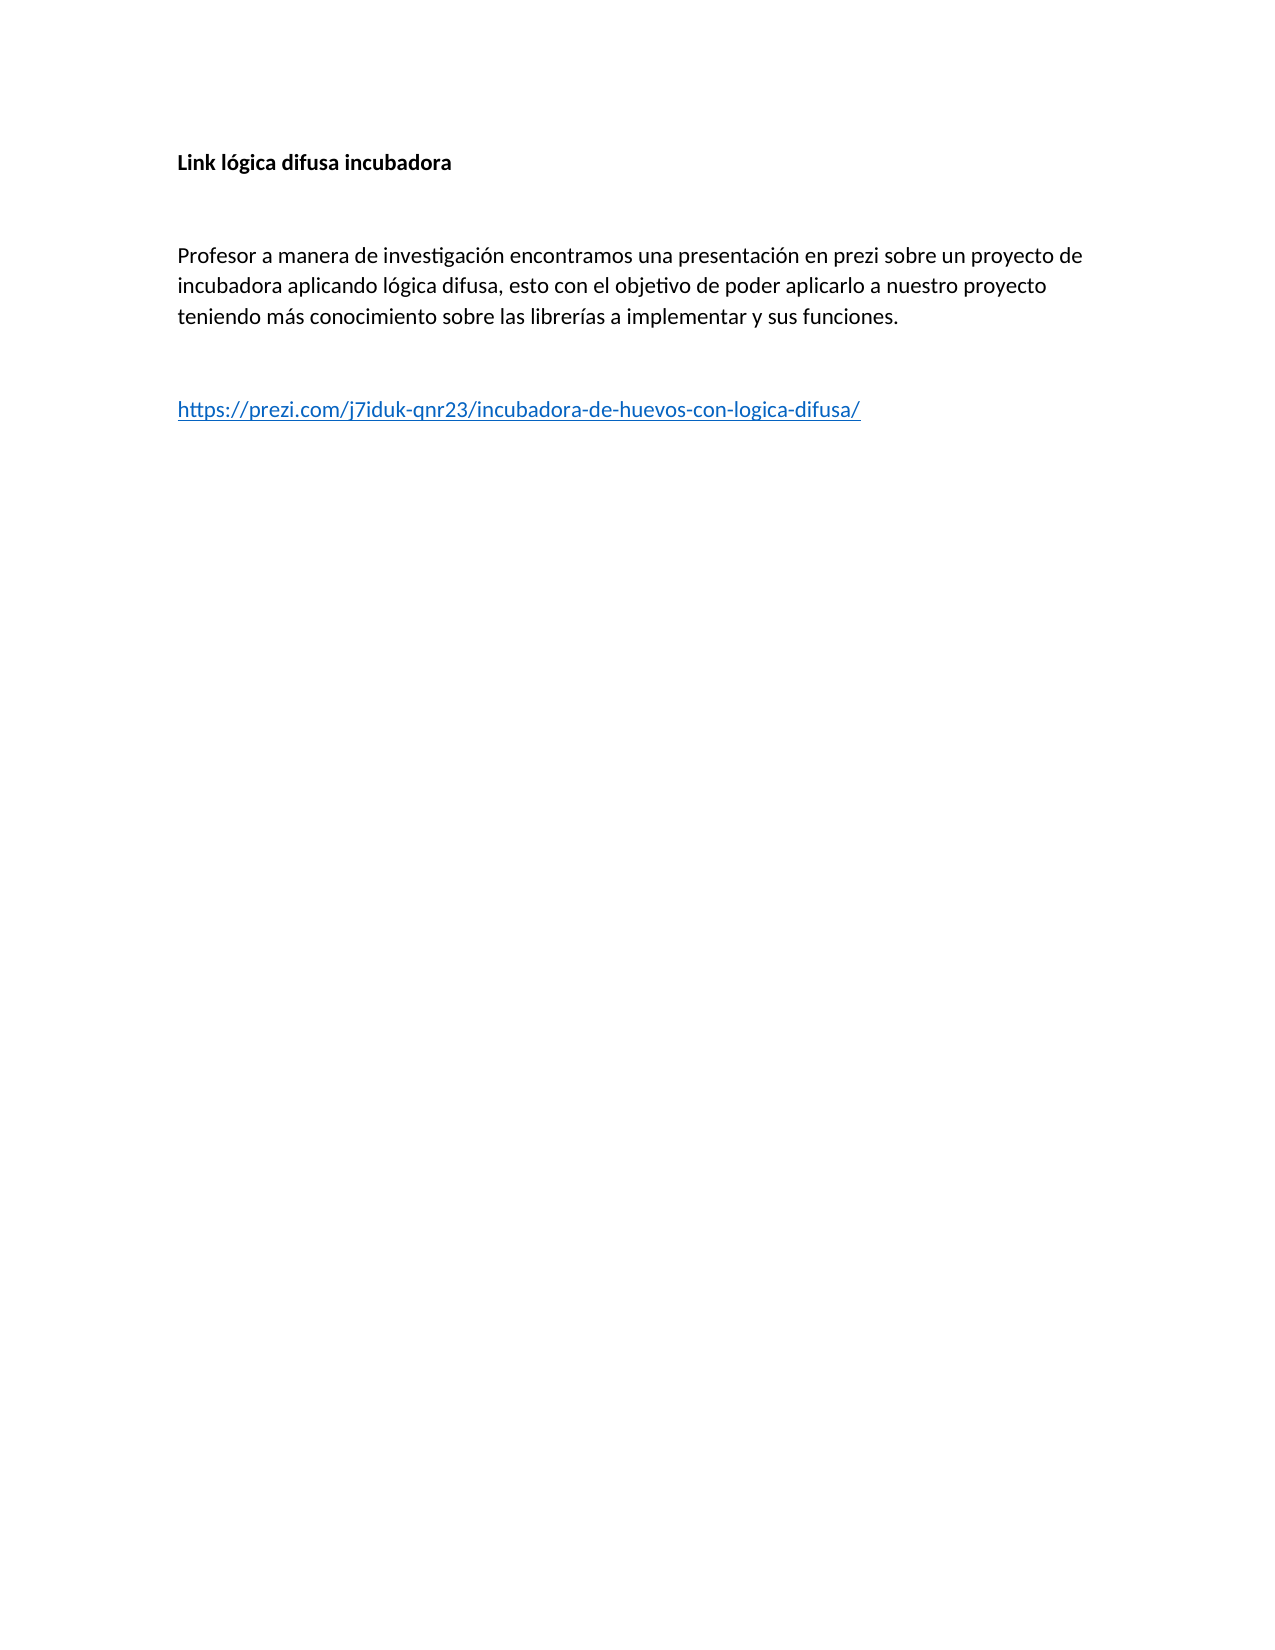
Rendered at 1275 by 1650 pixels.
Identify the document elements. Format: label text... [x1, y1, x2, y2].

text Link lógica difusa incubadora [177, 148, 1098, 176]
text https://prezi.com/j7iduk-qnr23/incubadora-de-huevos-con-logica-difusa/ [177, 396, 1098, 423]
text Profesor a manera de investigación encontramos una presentación en prezi sobre un proyecto de incubadora aplicando lógica difusa, esto con el objetivo de poder aplicarlo a nuestro proyecto teniendo más conocimiento sobre las librerías a implementar y sus funciones. [177, 241, 1098, 330]
